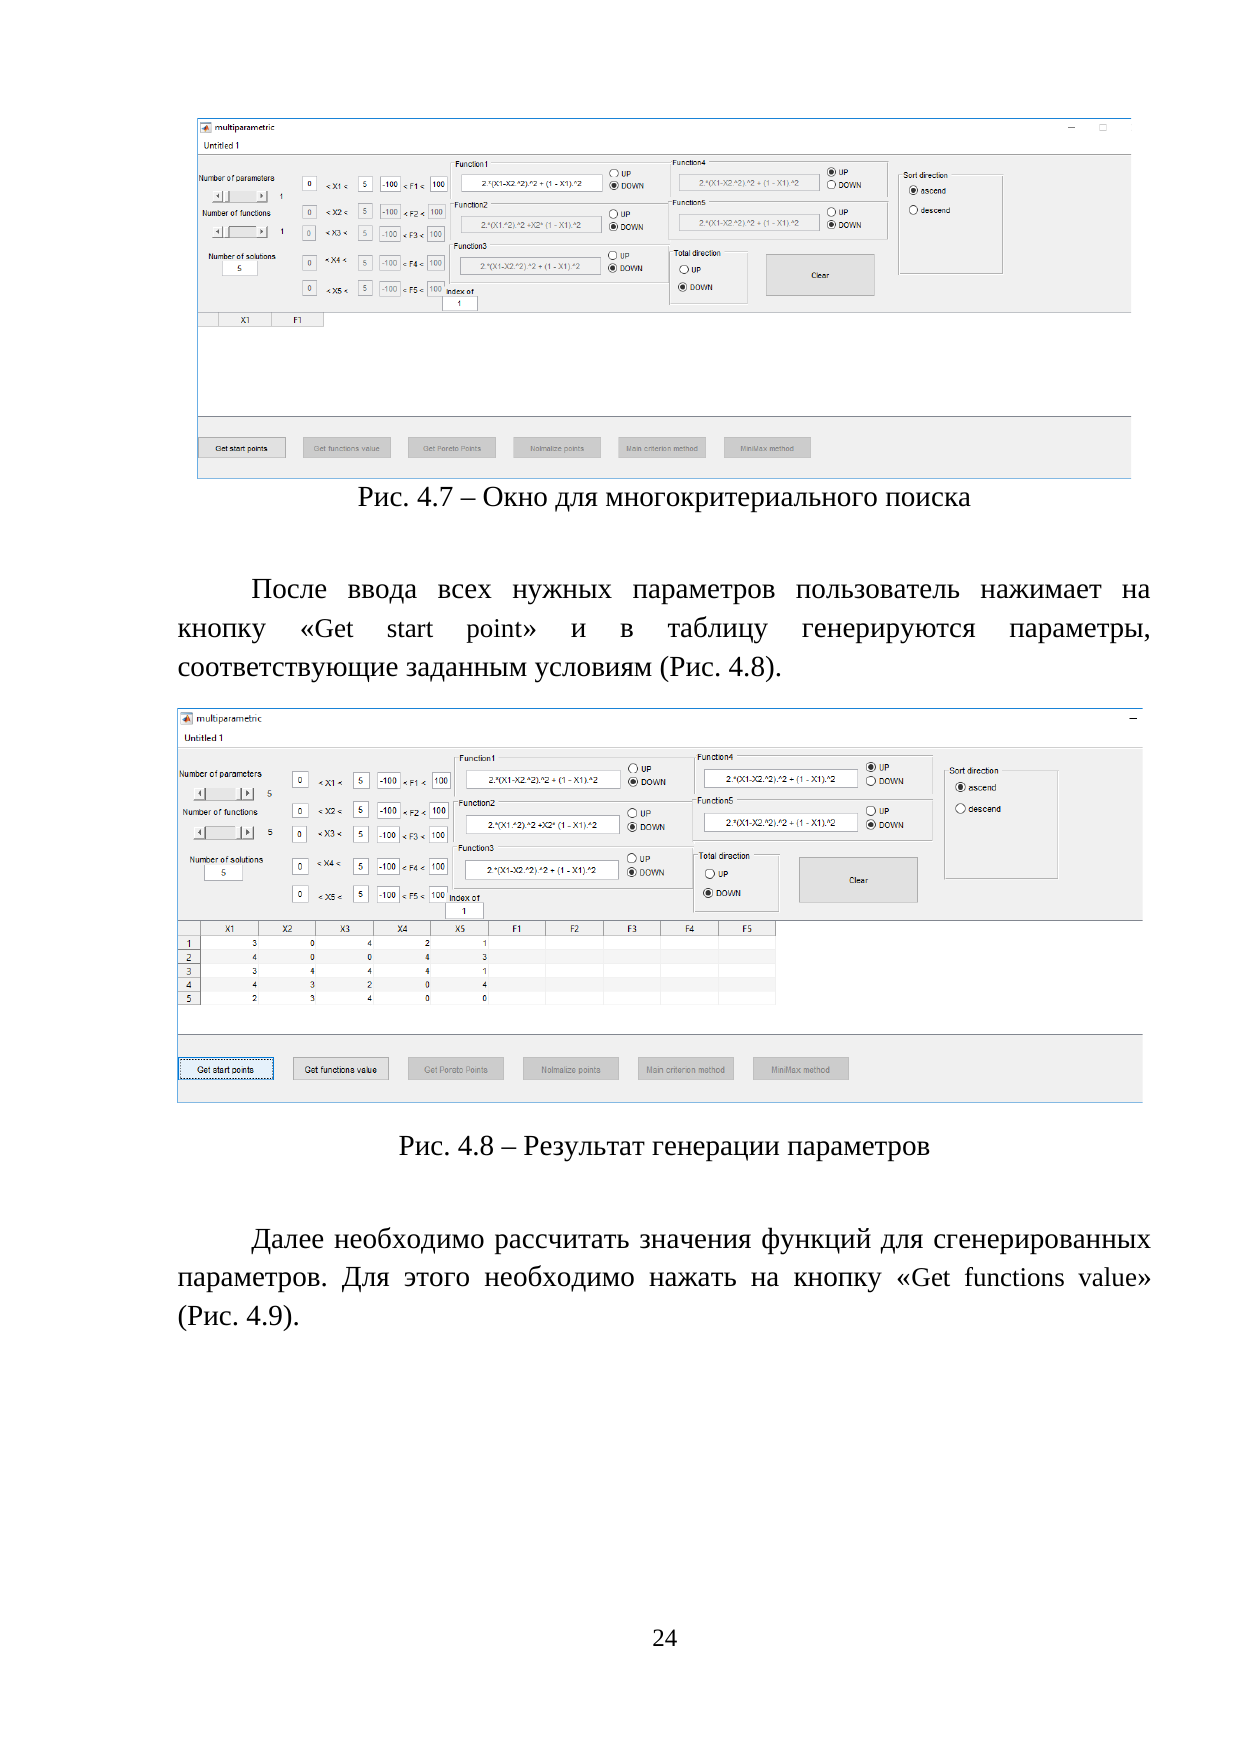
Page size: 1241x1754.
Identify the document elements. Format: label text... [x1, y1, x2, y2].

text После ввода всех нужных параметров пользователь нажимает на кнопку «Get start point» и в таблицу генерируются параметры, соответствующие заданным условиям (Рис. 4.8). [177, 572, 1152, 682]
picture [197, 118, 1132, 479]
picture [177, 708, 1143, 1103]
text Рис. 4.7 – Окно для многокритериального поиска [177, 479, 1152, 512]
text Рис. 4.8 – Результат генерации параметров [177, 1128, 1152, 1161]
text Далее необходимо рассчитать значения функций для сгенерированных параметров. Для этого необходимо нажать на кнопку «Get functions value» (Рис. 4.9). [177, 1221, 1152, 1331]
